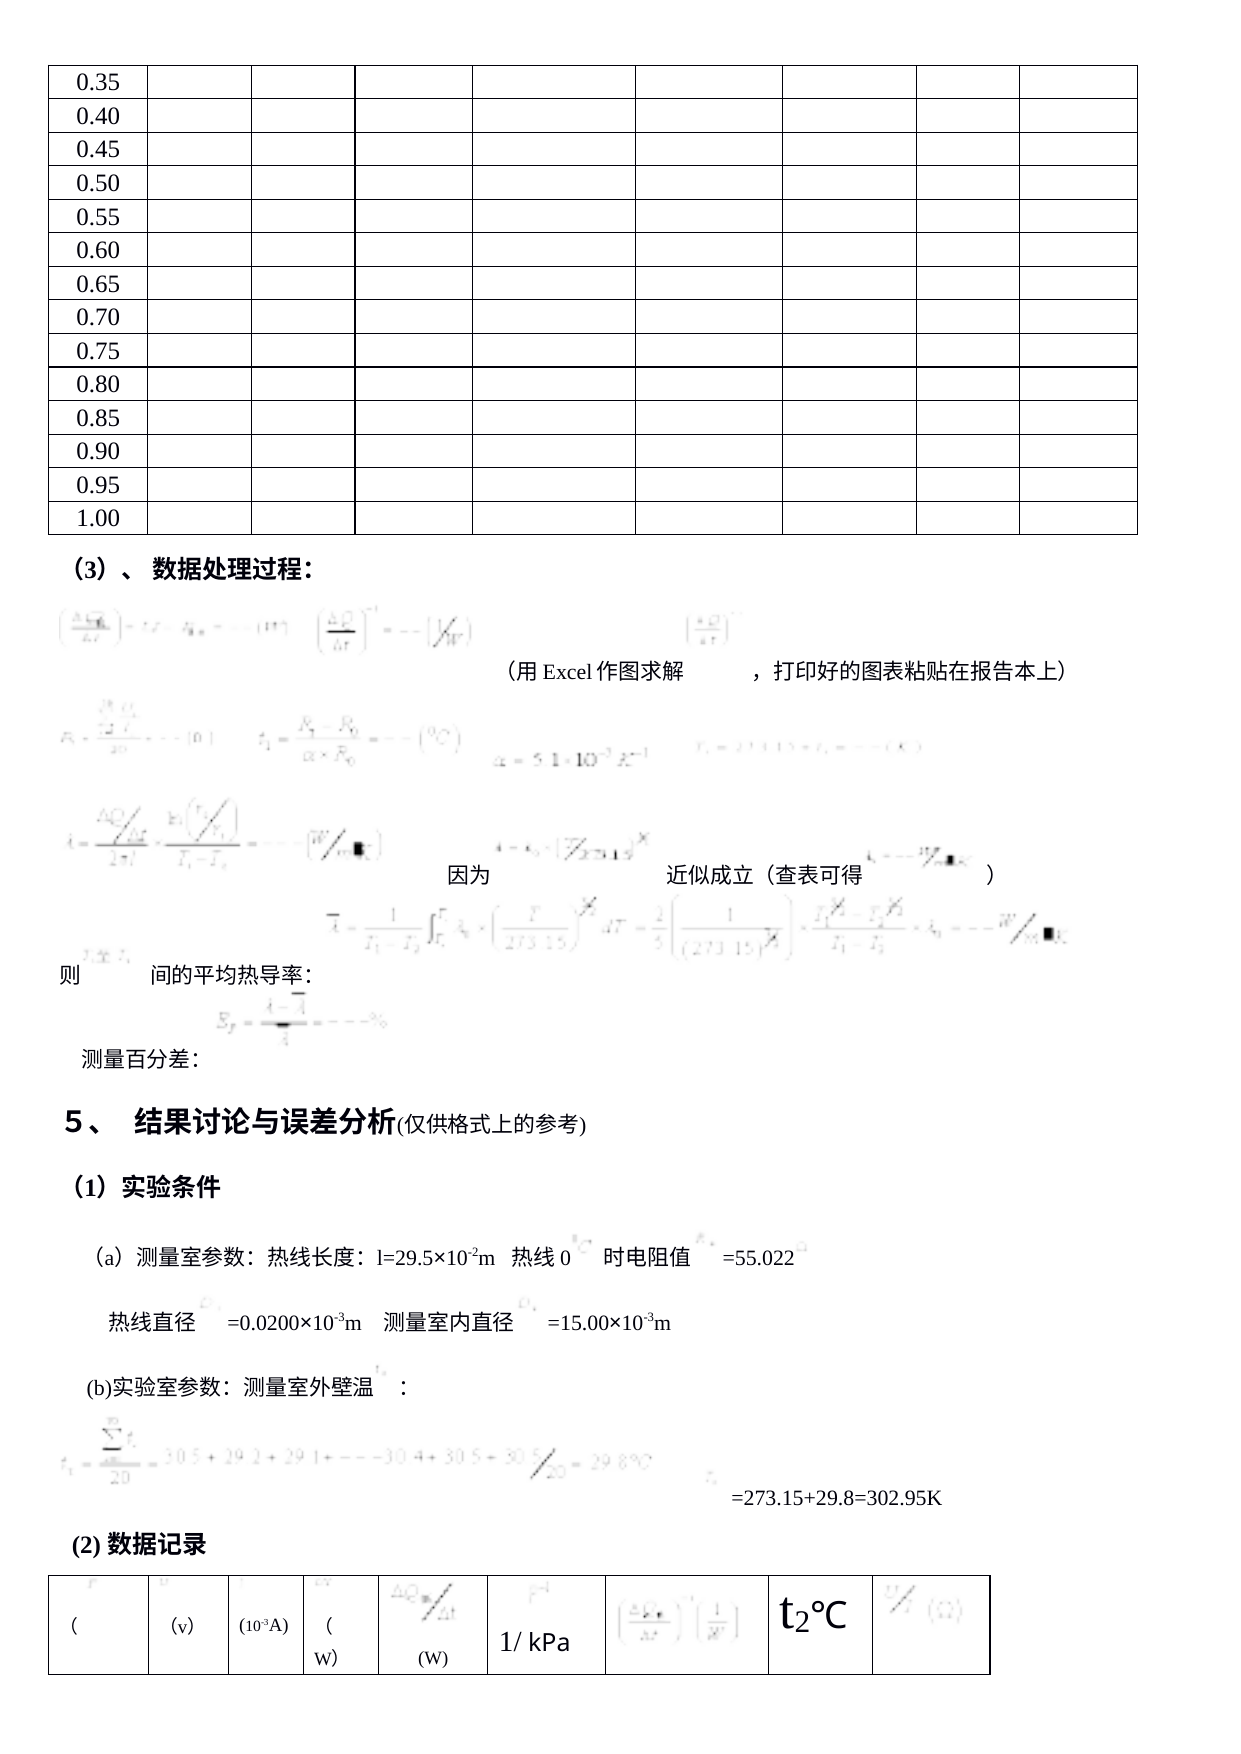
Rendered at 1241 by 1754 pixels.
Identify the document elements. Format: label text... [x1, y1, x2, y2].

table_cell [356, 468, 472, 501]
table_cell [783, 66, 916, 98]
table_cell [473, 233, 635, 266]
table_cell [917, 66, 1019, 98]
table_header [873, 1576, 989, 1674]
table_cell [473, 66, 635, 98]
list 结果讨论与误差分析(仅供格式上的参考) [59, 1088, 1181, 1153]
table_cell [473, 166, 635, 199]
table_cell [917, 267, 1019, 299]
table_cell [356, 66, 472, 98]
table_cell [148, 502, 251, 534]
table_cell [917, 133, 1019, 165]
table_cell [356, 267, 472, 299]
text 热线直径=0.0200×10-3m 测量室内直径=15.00×10-3m [59, 1283, 1181, 1348]
table_cell [473, 300, 635, 333]
table_cell [783, 435, 916, 467]
table_cell [917, 502, 1019, 534]
table_cell [783, 401, 916, 433]
table_cell [1020, 267, 1137, 299]
text =273.15+29.8=302.95K [59, 1413, 1181, 1510]
table_cell [252, 99, 354, 132]
table_cell [1020, 502, 1137, 534]
table_cell [356, 401, 472, 433]
table_cell [783, 300, 916, 333]
table_cell [917, 233, 1019, 266]
table_cell [783, 133, 916, 165]
table_header （v） [149, 1576, 228, 1674]
text （1）实验条件 [59, 1153, 1181, 1218]
text （a）测量室参数：热线长度：l=29.5×10-2m 热线0时电阻值=55.022 [59, 1218, 1181, 1283]
table_cell [1020, 401, 1137, 433]
table_cell [356, 368, 472, 400]
table_cell [636, 368, 782, 400]
text 因为 近似成立（查表可得） [59, 795, 1181, 893]
table_cell [783, 267, 916, 299]
table_cell [917, 166, 1019, 199]
table_cell [1020, 300, 1137, 333]
table_cell [252, 66, 354, 98]
table_cell [473, 267, 635, 299]
table_cell [636, 502, 782, 534]
table_cell [1020, 133, 1137, 165]
table_header (W) [379, 1576, 487, 1674]
table_cell [636, 300, 782, 333]
table_cell [356, 200, 472, 232]
table_header t2℃ [769, 1576, 872, 1674]
table_cell 0.55 [49, 200, 147, 232]
table_cell [148, 300, 251, 333]
table_cell 0.95 [49, 468, 147, 501]
table_cell [148, 133, 251, 165]
table_cell [252, 233, 354, 266]
table_cell 0.60 [49, 233, 147, 266]
table_cell [252, 267, 354, 299]
table_cell [636, 468, 782, 501]
table_cell 0.85 [49, 401, 147, 433]
table_cell [356, 334, 472, 366]
text 测量百分差： [59, 990, 1181, 1088]
table_cell [148, 66, 251, 98]
table_cell [148, 401, 251, 433]
text 则间的平均热导率： [59, 893, 1181, 990]
table_cell [636, 401, 782, 433]
table_cell [252, 435, 354, 467]
table_cell [1020, 200, 1137, 232]
table_cell [636, 99, 782, 132]
table_header (10-3A) [229, 1576, 303, 1674]
table_cell 0.65 [49, 267, 147, 299]
table_cell [917, 200, 1019, 232]
table_cell [636, 435, 782, 467]
table_cell [252, 133, 354, 165]
table_cell [356, 99, 472, 132]
text （3）、 数据处理过程： [59, 535, 1181, 600]
table_cell [636, 200, 782, 232]
table_cell [783, 200, 916, 232]
table_cell [1020, 368, 1137, 400]
table_cell [148, 468, 251, 501]
table_cell [473, 435, 635, 467]
table_cell [636, 66, 782, 98]
table_cell 0.90 [49, 435, 147, 467]
table_cell [356, 435, 472, 467]
table_cell [917, 334, 1019, 366]
table_cell 0.35 [49, 66, 147, 98]
table_cell [473, 368, 635, 400]
table_cell [252, 502, 354, 534]
table_cell [636, 334, 782, 366]
text （用Excel作图求解，打印好的图表粘贴在报告本上） [59, 600, 1181, 795]
table_cell [917, 99, 1019, 132]
table_cell [1020, 334, 1137, 366]
table_cell [252, 334, 354, 366]
table_cell [1020, 233, 1137, 266]
table_cell [252, 368, 354, 400]
text (b)实验室参数：测量室外壁温： [59, 1348, 1181, 1413]
table_cell 0.70 [49, 300, 147, 333]
table_cell [148, 233, 251, 266]
table_cell [148, 267, 251, 299]
table_cell [473, 502, 635, 534]
text (2) 数据记录 [59, 1510, 1181, 1575]
table_cell [1020, 435, 1137, 467]
table_cell [636, 267, 782, 299]
table_cell [148, 435, 251, 467]
table_cell [356, 133, 472, 165]
table_cell [917, 435, 1019, 467]
table_header （W） [304, 1576, 378, 1674]
table_cell 0.75 [49, 334, 147, 366]
table_cell [148, 368, 251, 400]
table_cell [636, 133, 782, 165]
table_header 1/ kPa [488, 1576, 605, 1674]
table_cell [252, 166, 354, 199]
table_cell [783, 368, 916, 400]
table_cell 0.45 [49, 133, 147, 165]
table_cell [783, 468, 916, 501]
table_cell [1020, 99, 1137, 132]
table_header [606, 1576, 768, 1674]
table_cell [473, 401, 635, 433]
table_cell [356, 233, 472, 266]
table_cell [917, 368, 1019, 400]
table_header （kPa） [49, 1576, 148, 1674]
table_cell [356, 166, 472, 199]
table_cell [356, 502, 472, 534]
table_cell 0.40 [49, 99, 147, 132]
table_cell [252, 468, 354, 501]
table_cell [473, 133, 635, 165]
table_cell [252, 300, 354, 333]
table_cell [636, 233, 782, 266]
table_cell [148, 200, 251, 232]
table_cell [783, 502, 916, 534]
table_cell [148, 166, 251, 199]
table_cell [1020, 468, 1137, 501]
table_cell [636, 166, 782, 199]
table_cell [783, 334, 916, 366]
table_cell [473, 200, 635, 232]
table_cell [473, 99, 635, 132]
table_cell [1020, 66, 1137, 98]
table_cell 0.80 [49, 368, 147, 400]
table_cell [252, 401, 354, 433]
table_cell [148, 334, 251, 366]
table_cell [783, 99, 916, 132]
table_cell [783, 166, 916, 199]
table_cell 1.00 [49, 502, 147, 534]
table_cell [917, 468, 1019, 501]
table_cell [917, 401, 1019, 433]
table_cell [783, 233, 916, 266]
table_cell [917, 300, 1019, 333]
table_cell [473, 468, 635, 501]
table_cell [473, 334, 635, 366]
table_cell [252, 200, 354, 232]
table_cell 0.50 [49, 166, 147, 199]
table_cell [148, 99, 251, 132]
table_cell [356, 300, 472, 333]
table_cell [1020, 166, 1137, 199]
